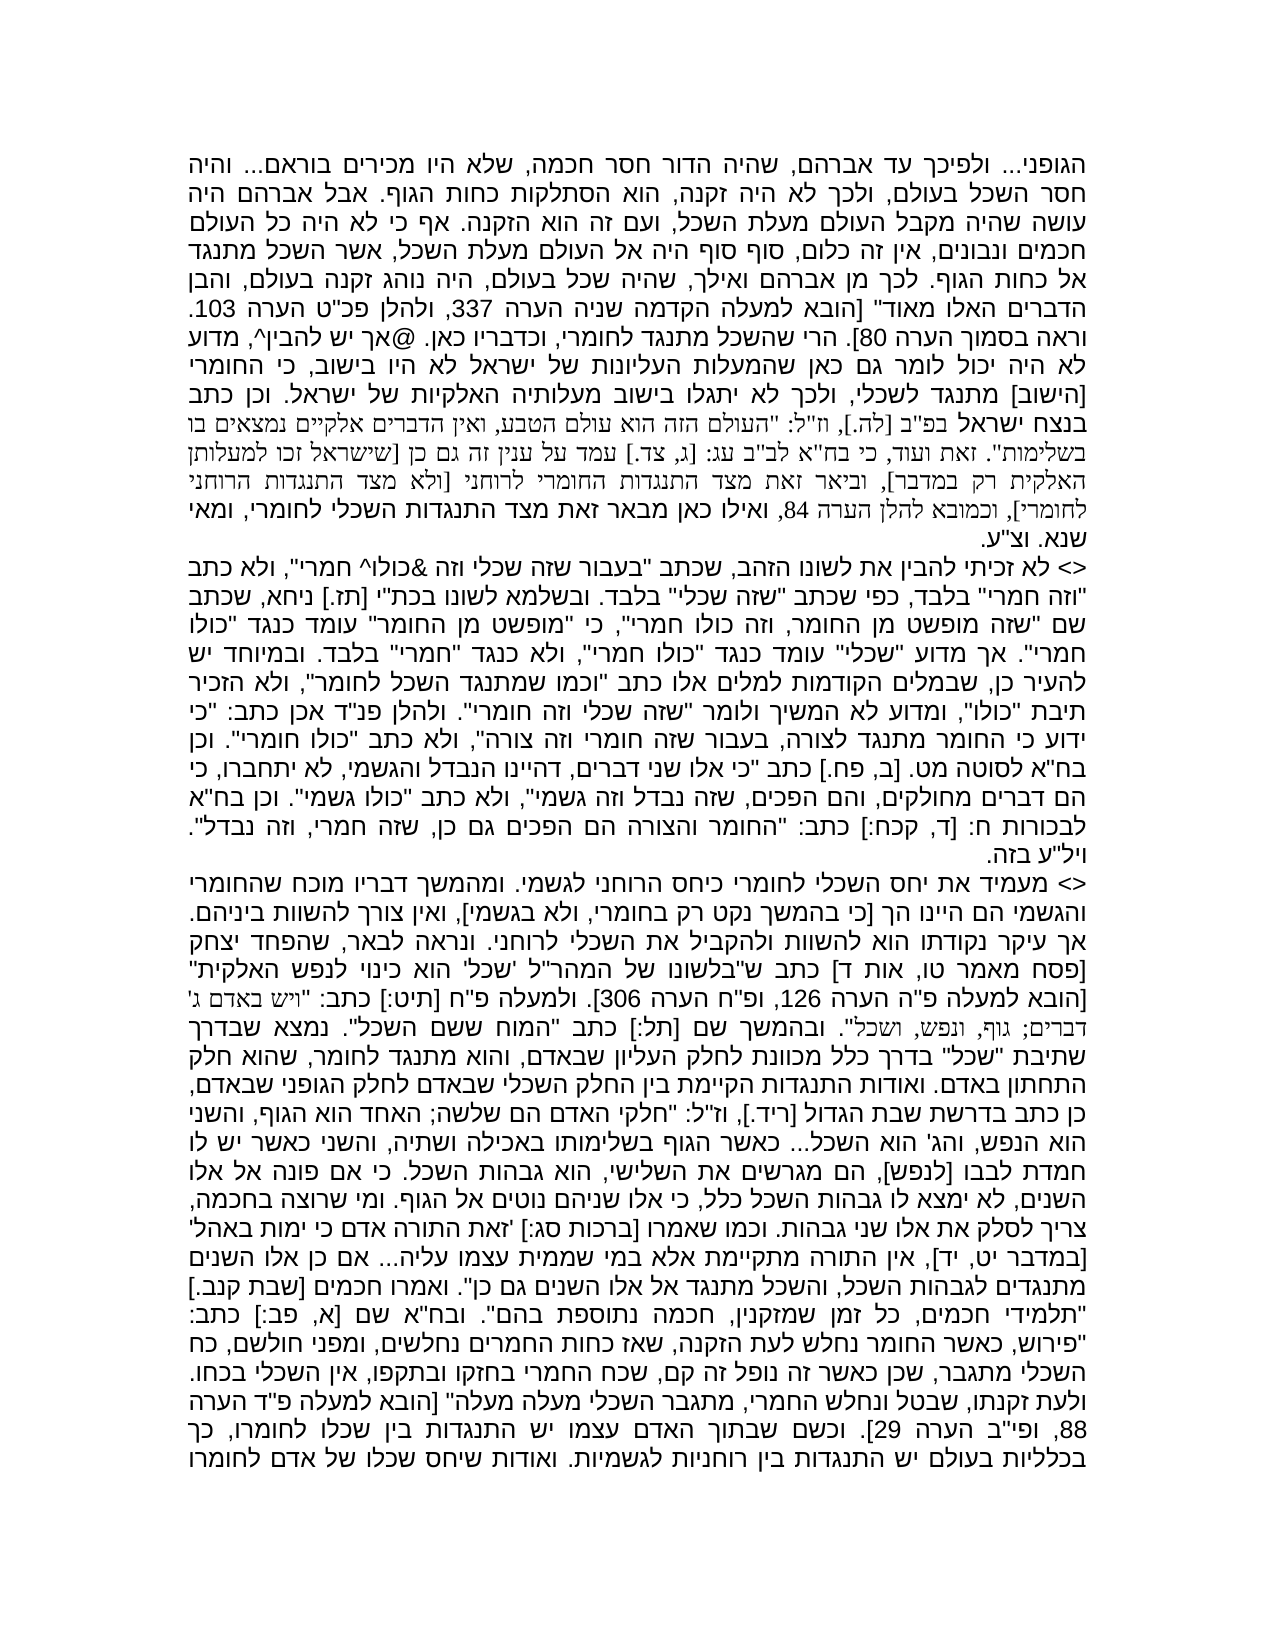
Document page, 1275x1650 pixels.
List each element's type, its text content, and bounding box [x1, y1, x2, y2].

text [187, 1243, 1087, 1473]
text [187, 150, 1087, 926]
text <> לא זכיתי להבין את לשונו הזהב, שכתב "בעבור שזה שכלי וזה &כולו^ חמרי", ולא כתב "וזה חמרי" בלבד, כפי שכתב "שזה שכלי" בלבד. ובשלמא לשונו בכת"י [תז.] ניחא, שכתב שם "שזה מופשט מן החומר, וזה כולו חמרי", כי "מופשט מן החומר" עומד כנגד "כולו חמרי". אך מדוע "שכלי" עומד כנגד "כולו חמרי", ולא כנגד "חמרי" בלבד. ובמיוחד יש להעיר כן, שבמלים הקודמות למלים אלו כתב "וכמו שמתנגד השכל לחומר", ולא הזכיר תיבת "כולו", ומדוע לא המשיך ולומר "שזה שכלי וזה חומרי". ולהלן פנ"ד אכן כתב: "כי ידוע כי החומר מתנגד לצורה, בעבור שזה חומרי וזה צורה", ולא כתב "כולו חומרי". וכן בח"א לסוטה מט. [ב, פח.] כתב "כי אלו שני דברים, דהיינו הנבדל והגשמי, לא יתחברו, כי הם דברים מחולקים, והם הפכים, שזה נבדל וזה גשמי", ולא כתב "כולו גשמי". וכן בח"א לבכורות ח: [ד, קכח:] כתב: "החומר והצורה הם הפכים גם כן, שזה חמרי, וזה נבדל". ויל"ע בזה. [187, 926, 1087, 1243]
